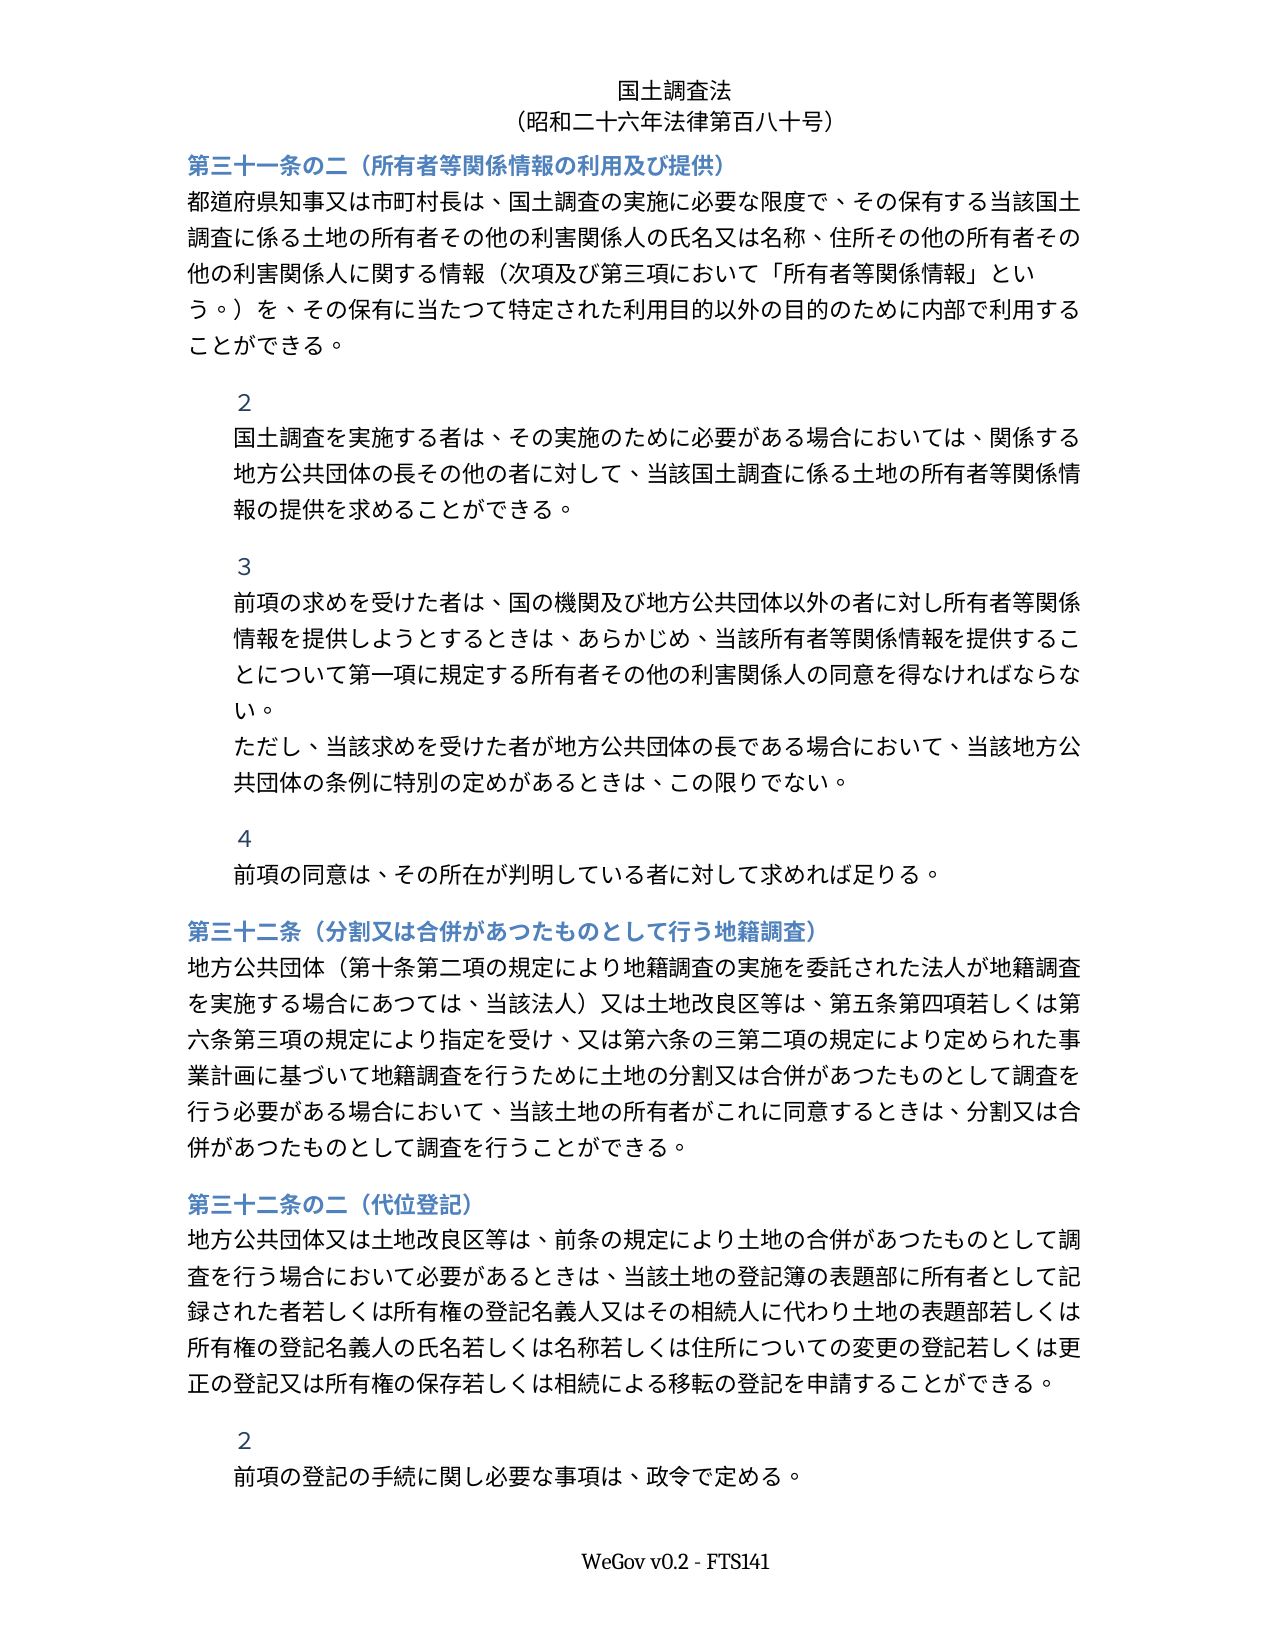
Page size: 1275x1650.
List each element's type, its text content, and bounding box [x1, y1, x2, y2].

text 都道府県知事又は市町村長は、国土調査の実施に必要な限度で、その保有する当該国土調査に係る土地の所有者その他の利害関係人の氏名又は名称、住所その他の所有者その他の利害関係人に関する情報（次項及び第三項において「所有者等関係情報」という。）を、その保有に当たつて特定された利用目的以外の目的のために内部で利用することができる。 [187, 186, 1087, 361]
text 前項の求めを受けた者は、国の機関及び地方公共団体以外の者に対し所有者等関係情報を提供しようとするときは、あらかじめ、当該所有者等関係情報を提供することについて第一項に規定する所有者その他の利害関係人の同意を得なければならない。 ただし、当該求めを受けた者が地方公共団体の長である場合において、当該地方公共団体の条例に特別の定めがあるときは、この限りでない。 [233, 587, 1087, 798]
text 地方公共団体（第十条第二項の規定により地籍調査の実施を委託された法人が地籍調査を実施する場合にあつては、当該法人）又は土地改良区等は、第五条第四項若しくは第六条第三項の規定により指定を受け、又は第六条の三第二項の規定により定められた事業計画に基づいて地籍調査を行うために土地の分割又は合併があつたものとして調査を行う必要がある場合において、当該土地の所有者がこれに同意するときは、分割又は合併があつたものとして調査を行うことができる。 [187, 952, 1087, 1163]
subtitle ２ [233, 386, 1087, 418]
text 前項の同意は、その所在が判明している者に対して求めれば足りる。 [233, 859, 1087, 891]
subtitle ４ [233, 823, 1087, 855]
subtitle ３ [233, 551, 1087, 582]
text 地方公共団体又は土地改良区等は、前条の規定により土地の合併があつたものとして調査を行う場合において必要があるときは、当該土地の登記簿の表題部に所有者として記録された者若しくは所有権の登記名義人又はその相続人に代わり土地の表題部若しくは所有権の登記名義人の氏名若しくは名称若しくは住所についての変更の登記若しくは更正の登記又は所有権の保存若しくは相続による移転の登記を申請することができる。 [187, 1224, 1087, 1399]
subtitle 第三十二条の二（代位登記） [187, 1188, 1087, 1220]
subtitle 第三十一条の二（所有者等関係情報の利用及び提供） [187, 150, 1087, 181]
text 国土調査を実施する者は、その実施のために必要がある場合においては、関係する地方公共団体の長その他の者に対して、当該国土調査に係る土地の所有者等関係情報の提供を求めることができる。 [233, 422, 1087, 526]
text 前項の登記の手続に関し必要な事項は、政令で定める。 [233, 1461, 1087, 1492]
subtitle 第三十二条（分割又は合併があつたものとして行う地籍調査） [187, 916, 1087, 947]
subtitle ２ [233, 1425, 1087, 1456]
